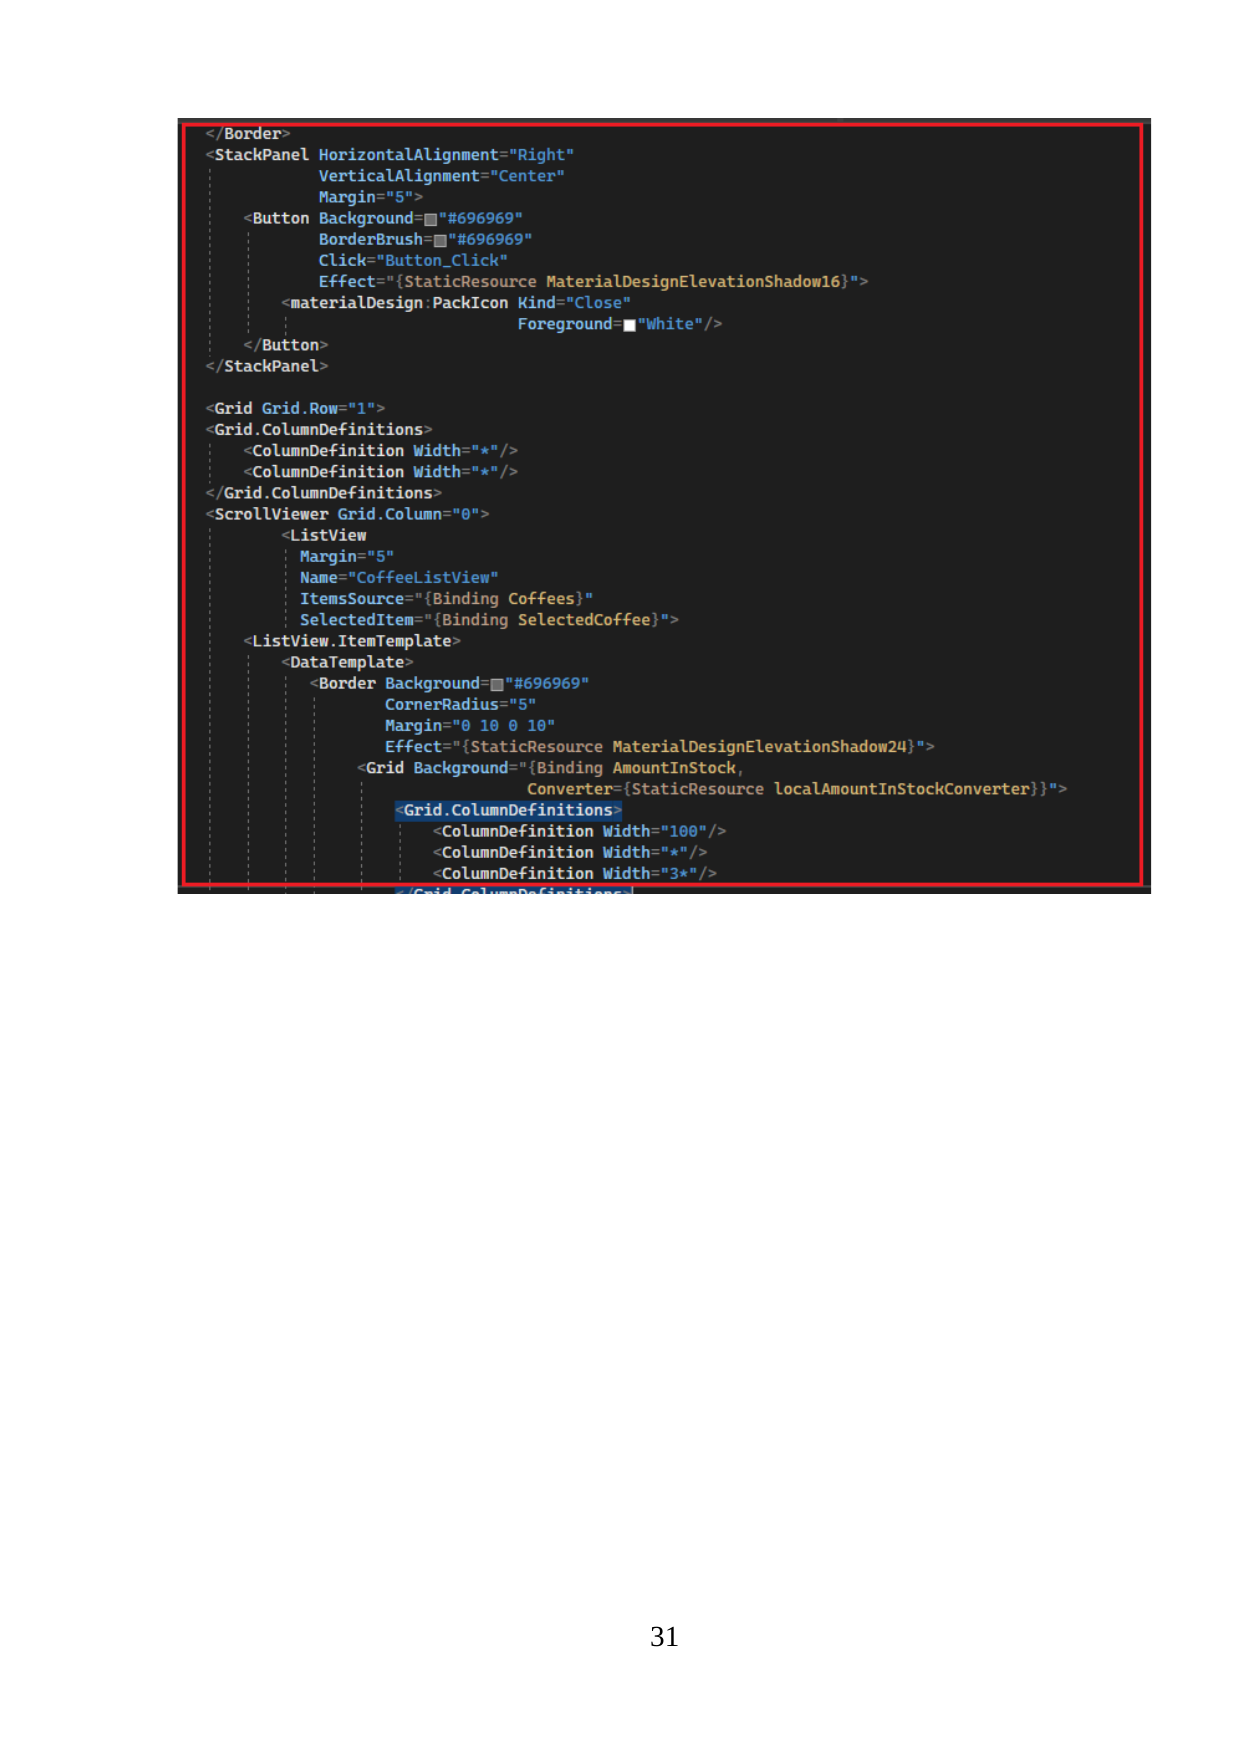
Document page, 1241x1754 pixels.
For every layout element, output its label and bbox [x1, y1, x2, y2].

picture [177, 118, 1152, 894]
